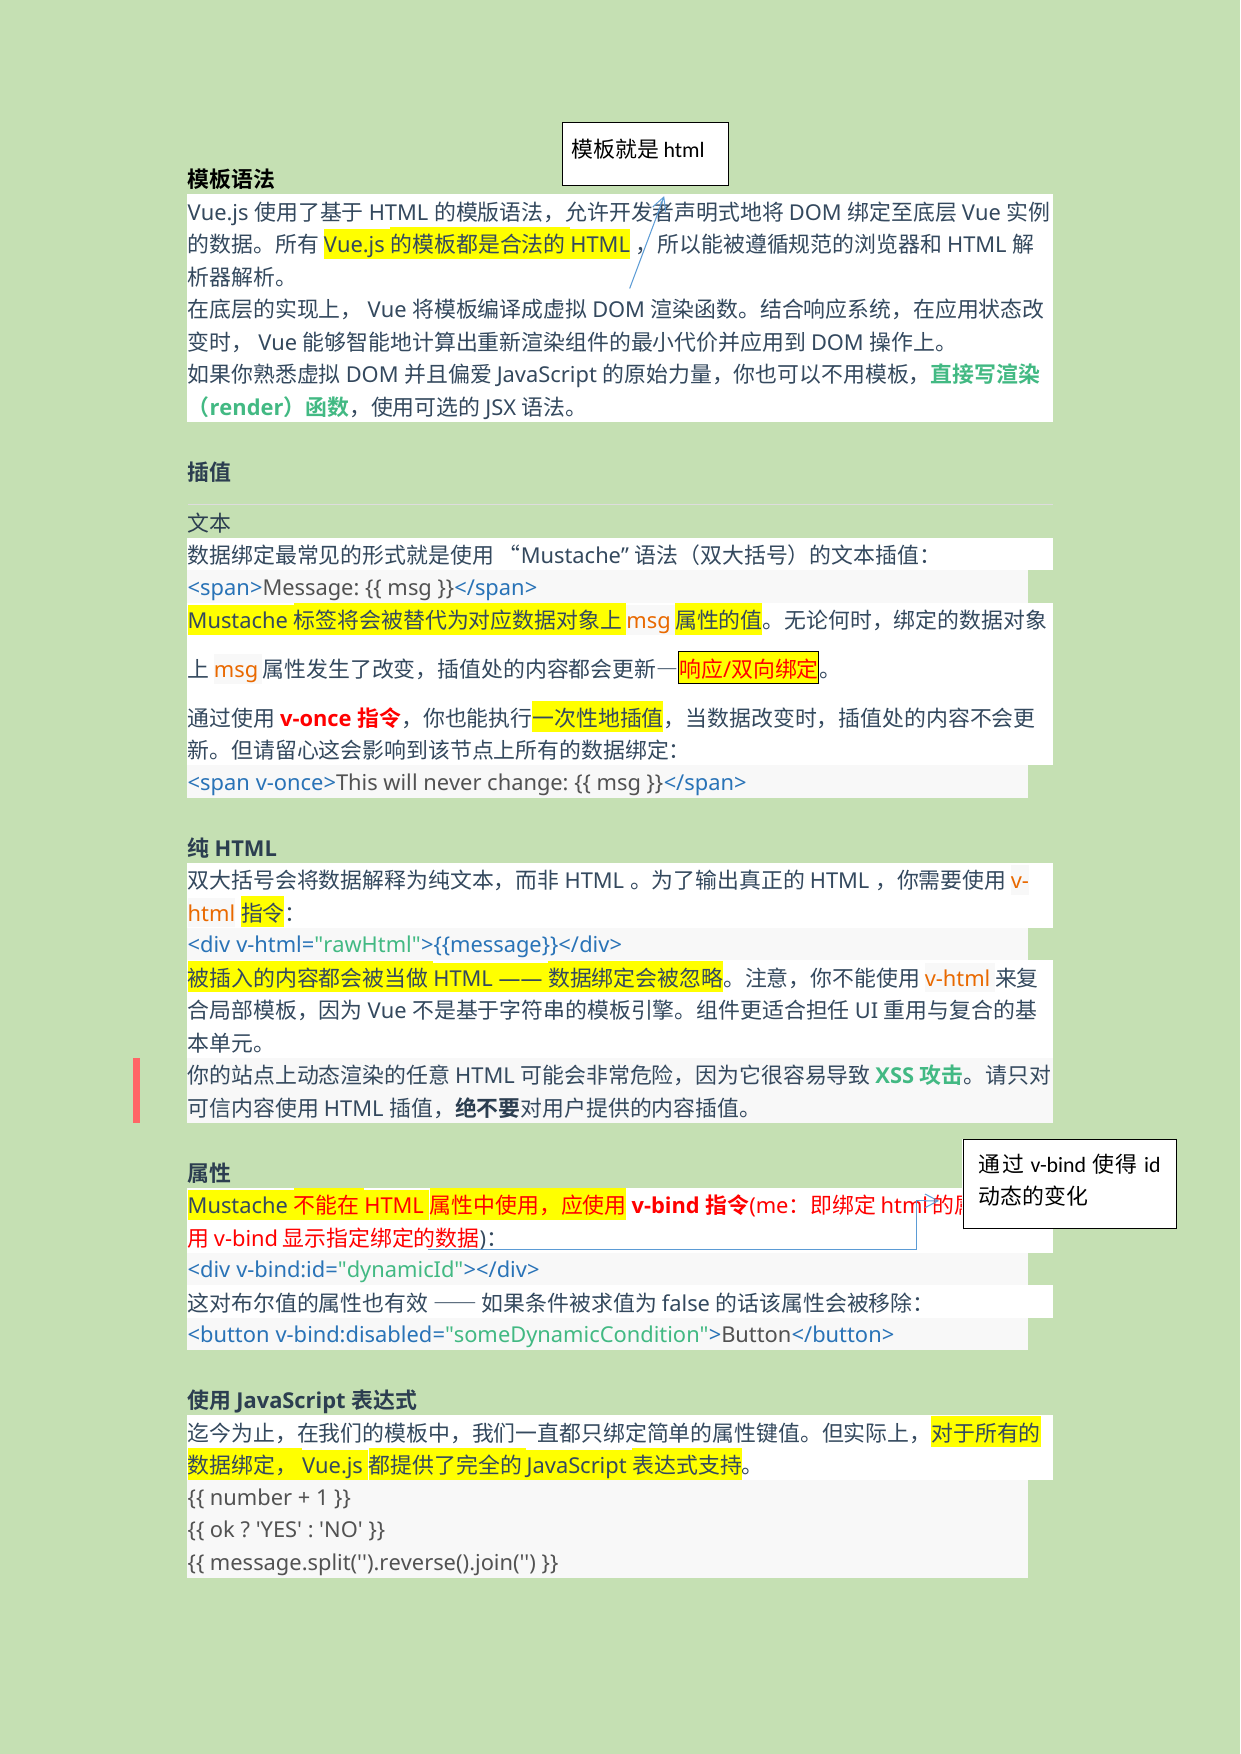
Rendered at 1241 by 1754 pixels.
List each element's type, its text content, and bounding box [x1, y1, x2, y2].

text Vue.js 使用了基于 HTML 的模版语法，允许开发者声明式地将 DOM 绑定至底层 Vue 实例的数据。所有 Vue.js 的模板都是合法的 HTML ，所以能被遵循规范的浏览器和 HTML 解析器解析。 [187, 194, 1053, 292]
text 迄今为止，在我们的模板中，我们一直都只绑定简单的属性键值。但实际上，对于所有的数据绑定， Vue.js 都提供了完全的 JavaScript 表达式支持。 [187, 1415, 1053, 1480]
text Mustache 不能在 HTML 属性中使用，应使用 v-bind 指令(me：即绑定html的属性时使用v-bind显示指定绑定的数据)： [187, 1188, 1053, 1253]
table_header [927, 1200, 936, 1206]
text 在底层的实现上， Vue 将模板编译成虚拟 DOM 渲染函数。结合响应系统，在应用状态改变时， Vue 能够智能地计算出重新渲染组件的最小代价并应用到 DOM 操作上。 [187, 292, 1053, 357]
subtitle 使用 JavaScript 表达式 [187, 1383, 1053, 1415]
subtitle 属性 [187, 1155, 962, 1188]
text Mustache 标签将会被替代为对应数据对象上msg属性的值。无论何时，绑定的数据对象上msg属性发生了改变，插值处的内容都会更新—响应/双向绑定。 [187, 603, 1053, 700]
subtitle 模板语法 [187, 162, 1053, 194]
subtitle 纯 HTML [187, 830, 1053, 863]
text 你的站点上动态渲染的任意 HTML 可能会非常危险，因为它很容易导致 XSS 攻击。请只对可信内容使用 HTML 插值，绝不要对用户提供的内容插值。 [187, 1058, 1053, 1123]
text 双大括号会将数据解释为纯文本，而非 HTML 。为了输出真正的 HTML ，你需要使用v-html 指令： [187, 863, 1053, 928]
text 被插入的内容都会被当做 HTML —— 数据绑定会被忽略。注意，你不能使用 v-html来复合局部模板，因为 Vue 不是基于字符串的模板引擎。组件更适合担任 UI 重用与复合的基本单元。 [187, 960, 1053, 1058]
text 数据绑定最常见的形式就是使用 “Mustache” 语法（双大括号）的文本插值： [187, 538, 1053, 570]
text 这对布尔值的属性也有效 —— 如果条件被求值为 false 的话该属性会被移除： [187, 1285, 1053, 1318]
subtitle 插值 [187, 454, 1053, 505]
text 如果你熟悉虚拟 DOM 并且偏爱 JavaScript 的原始力量，你也可以不用模板，直接写渲染（render）函数，使用可选的 JSX 语法。 [187, 357, 1053, 422]
text 通过使用 v-once 指令，你也能执行一次性地插值，当数据改变时，插值处的内容不会更新。但请留心这会影响到该节点上所有的数据绑定： [187, 700, 1053, 765]
text 文本 [187, 505, 1053, 538]
